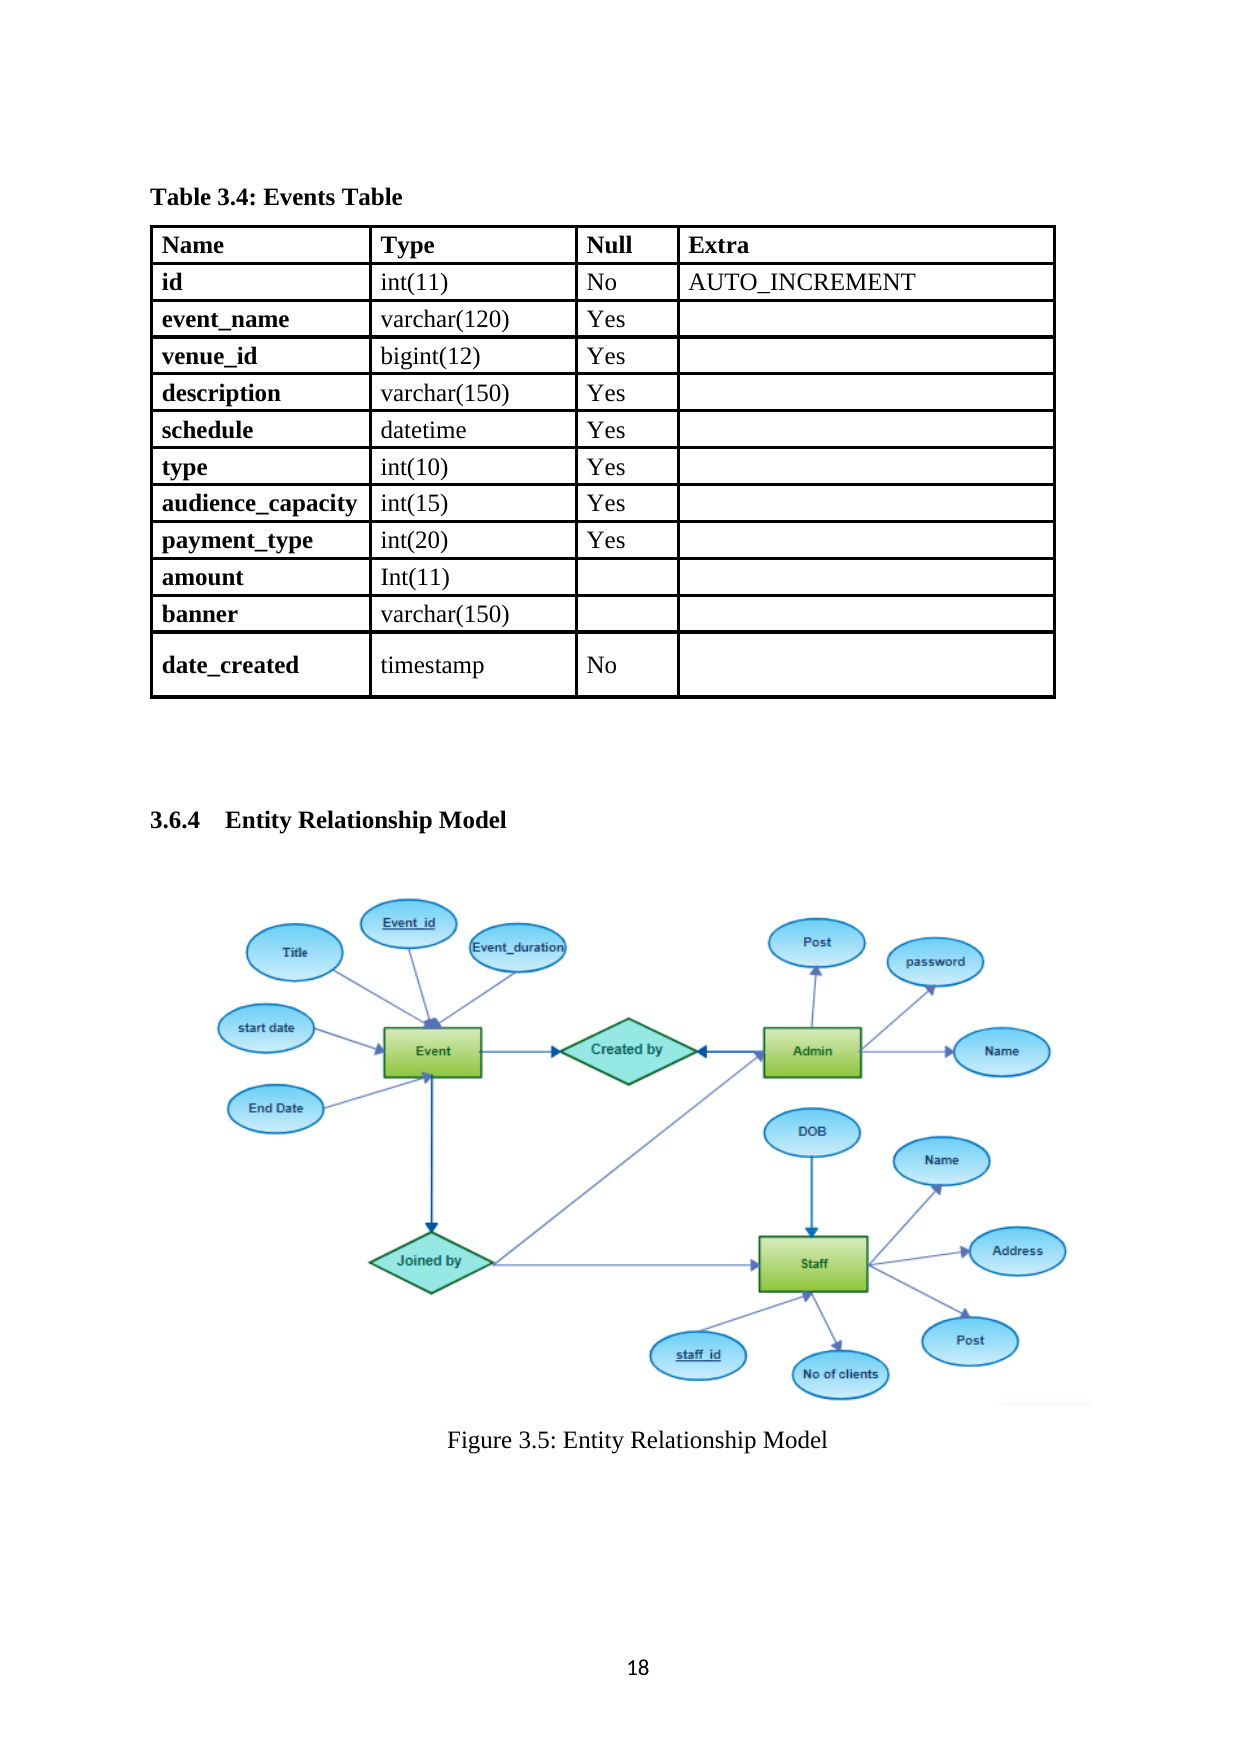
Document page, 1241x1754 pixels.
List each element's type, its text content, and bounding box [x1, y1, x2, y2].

table_cell [680, 449, 1053, 483]
table_cell int(15) [372, 486, 575, 520]
table_cell timestamp [372, 634, 575, 695]
table_cell [578, 560, 677, 593]
table_cell [680, 523, 1053, 557]
table_cell [680, 486, 1053, 520]
table_cell int(11) [372, 265, 575, 298]
table_cell [578, 597, 677, 630]
table_cell [680, 560, 1053, 593]
table_cell description [153, 375, 369, 409]
table_cell id [153, 265, 369, 298]
table_cell varchar(150) [372, 375, 575, 409]
subtitle 3.6.4 Entity Relationship Model [150, 805, 1125, 834]
table_cell [680, 597, 1053, 630]
table_cell int(20) [372, 523, 575, 557]
table_cell [680, 375, 1053, 409]
table_cell [680, 302, 1053, 335]
table_header Type [372, 228, 575, 262]
table_header Extra [680, 228, 1053, 262]
table_cell varchar(120) [372, 302, 575, 335]
table_cell banner [153, 597, 369, 630]
picture [183, 848, 1092, 1407]
table_cell Yes [578, 375, 677, 409]
table_cell date_created [153, 634, 369, 695]
table_cell Yes [578, 523, 677, 557]
table_cell payment_type [153, 523, 369, 557]
table_cell schedule [153, 412, 369, 446]
table_cell Yes [578, 412, 677, 446]
table_cell amount [153, 560, 369, 593]
table_cell No [578, 265, 677, 298]
table_cell bigint(12) [372, 339, 575, 372]
table_cell [680, 339, 1053, 372]
table_cell type [153, 449, 369, 483]
table_cell [680, 634, 1053, 695]
table_cell audience_capacity [153, 486, 369, 520]
table_cell event_name [153, 302, 369, 335]
table_header Null [578, 228, 677, 262]
table_cell [680, 412, 1053, 446]
table_cell varchar(150) [372, 597, 575, 630]
table_cell venue_id [153, 339, 369, 372]
text Figure 3.5: Entity Relationship Model [150, 1425, 1125, 1454]
table_cell Int(11) [372, 560, 575, 593]
table_cell int(10) [372, 449, 575, 483]
table_cell No [578, 634, 677, 695]
table_header Name [153, 228, 369, 262]
table_cell Yes [578, 302, 677, 335]
table_cell datetime [372, 412, 575, 446]
text Table 3.4: Events Table [150, 182, 1125, 210]
table_cell Yes [578, 339, 677, 372]
table_cell Yes [578, 486, 677, 520]
table_cell AUTO_INCREMENT [680, 265, 1053, 298]
table_cell Yes [578, 449, 677, 483]
